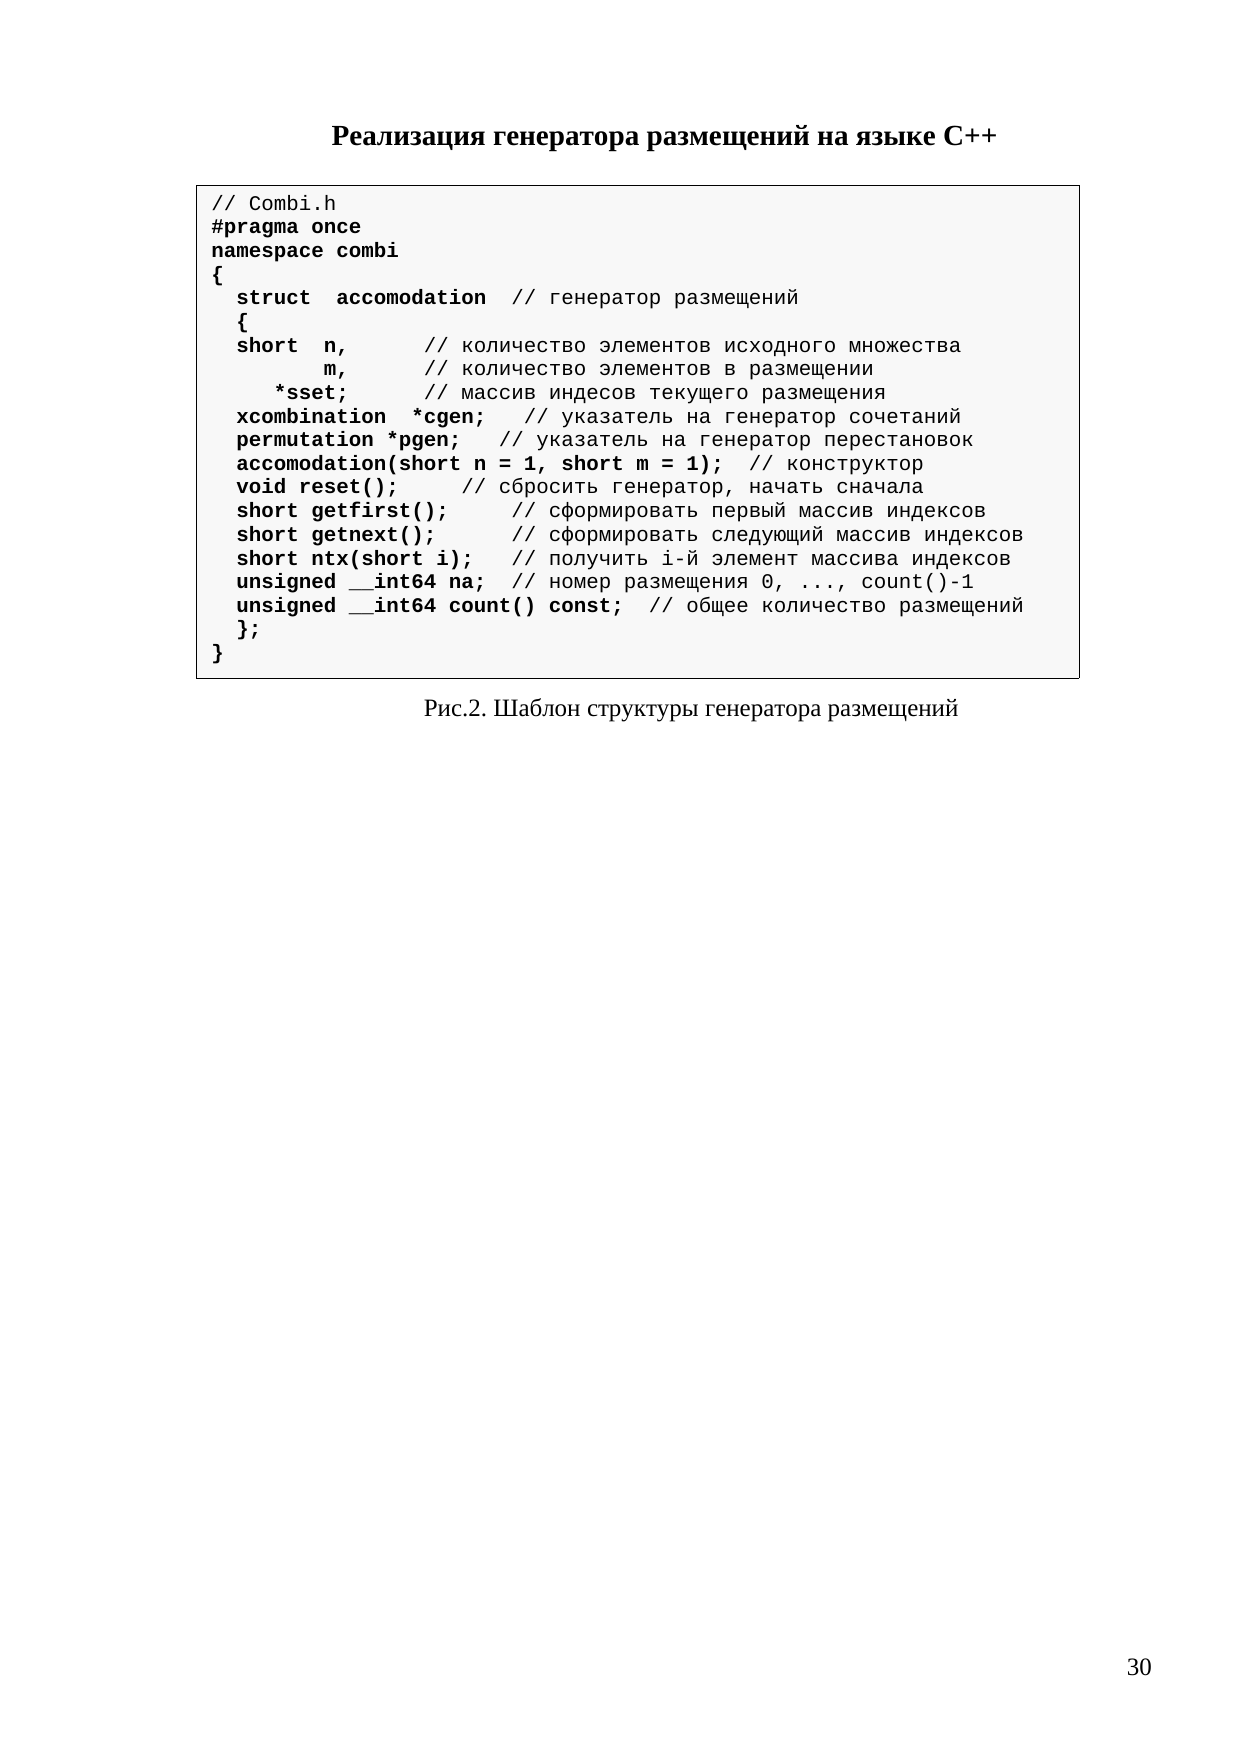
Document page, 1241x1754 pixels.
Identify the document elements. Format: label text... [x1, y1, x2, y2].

text Рис.2. Шаблон структуры генератора размещений [177, 693, 1152, 721]
text Реализация генератора размещений на языке С++ [177, 118, 1152, 152]
